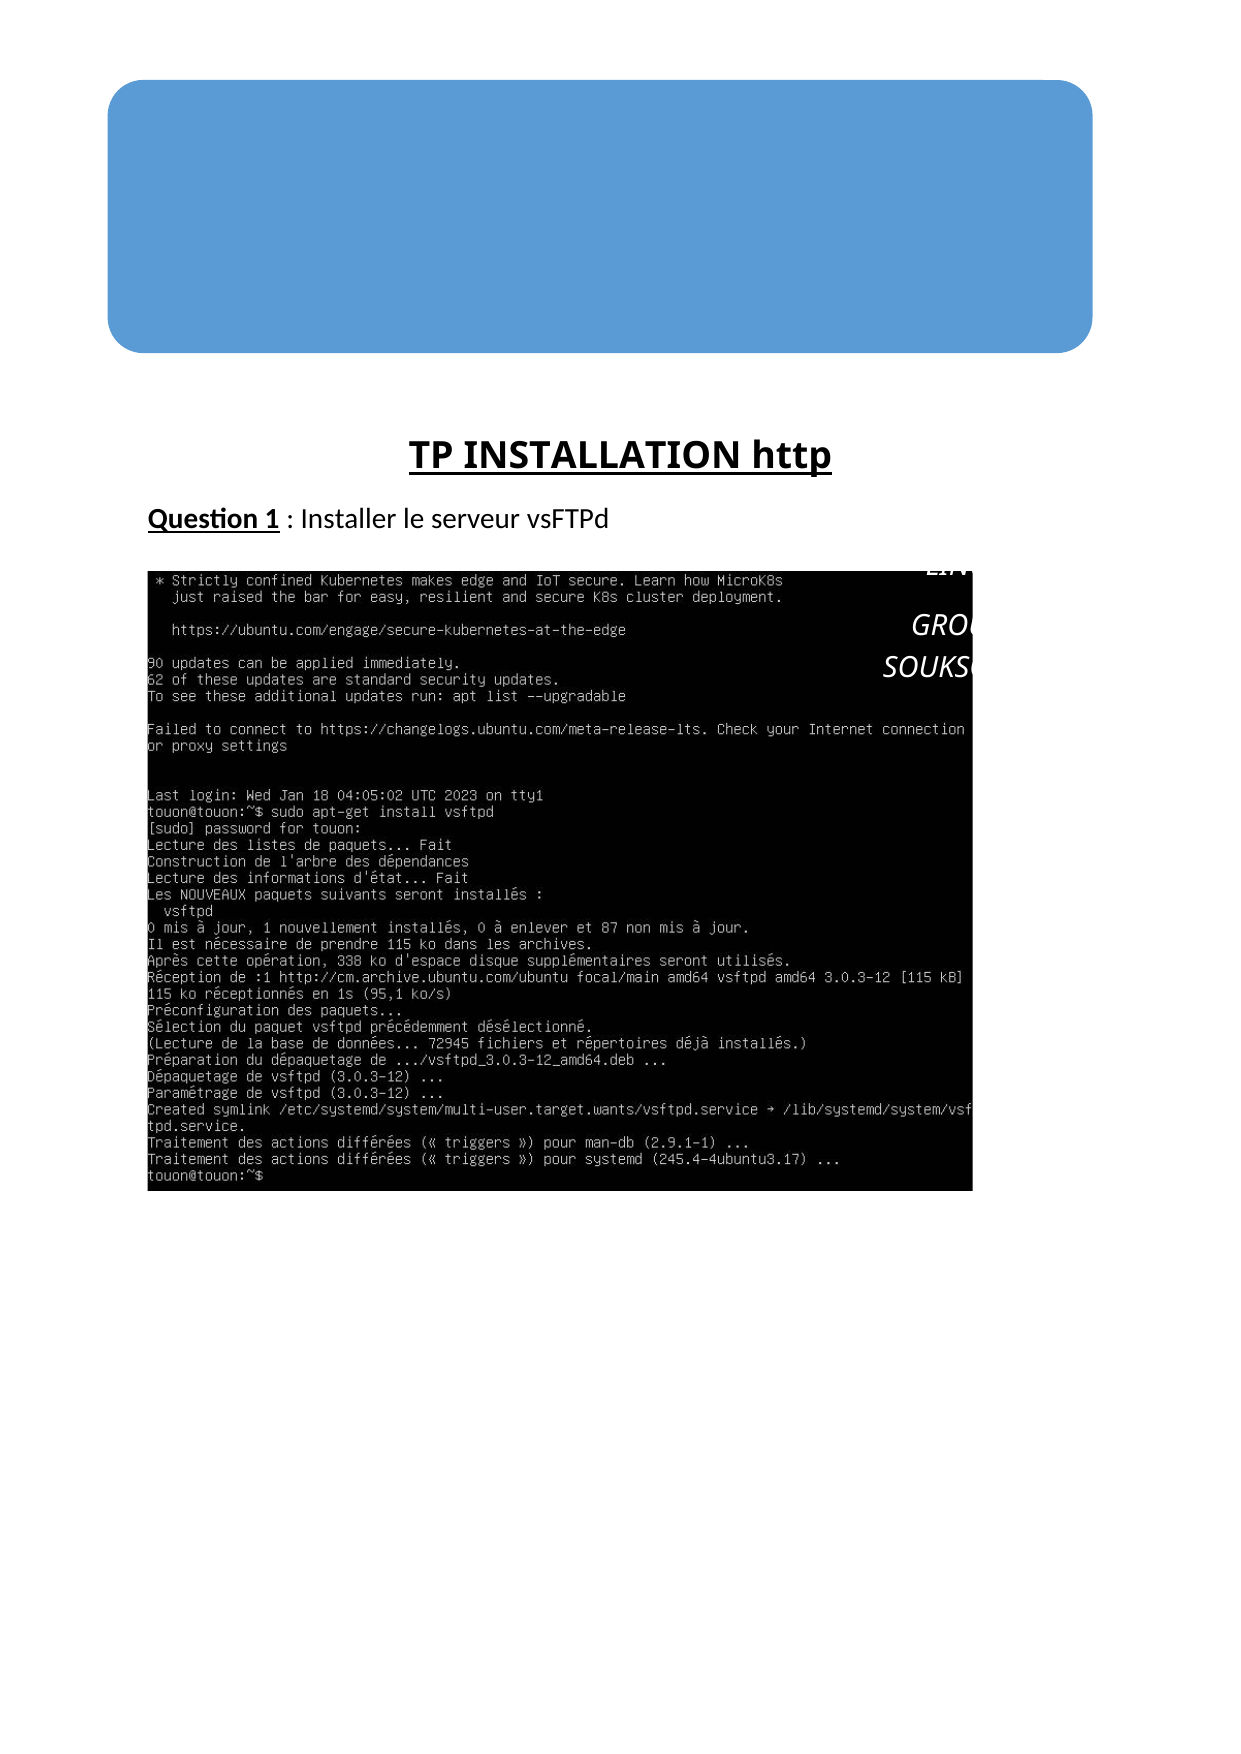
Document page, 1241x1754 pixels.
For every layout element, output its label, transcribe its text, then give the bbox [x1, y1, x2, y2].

text TP INSTALLATION http [148, 429, 1093, 480]
picture [147, 571, 973, 1191]
text Question 1 : Installer le serveur vsFTPd [148, 501, 1093, 536]
